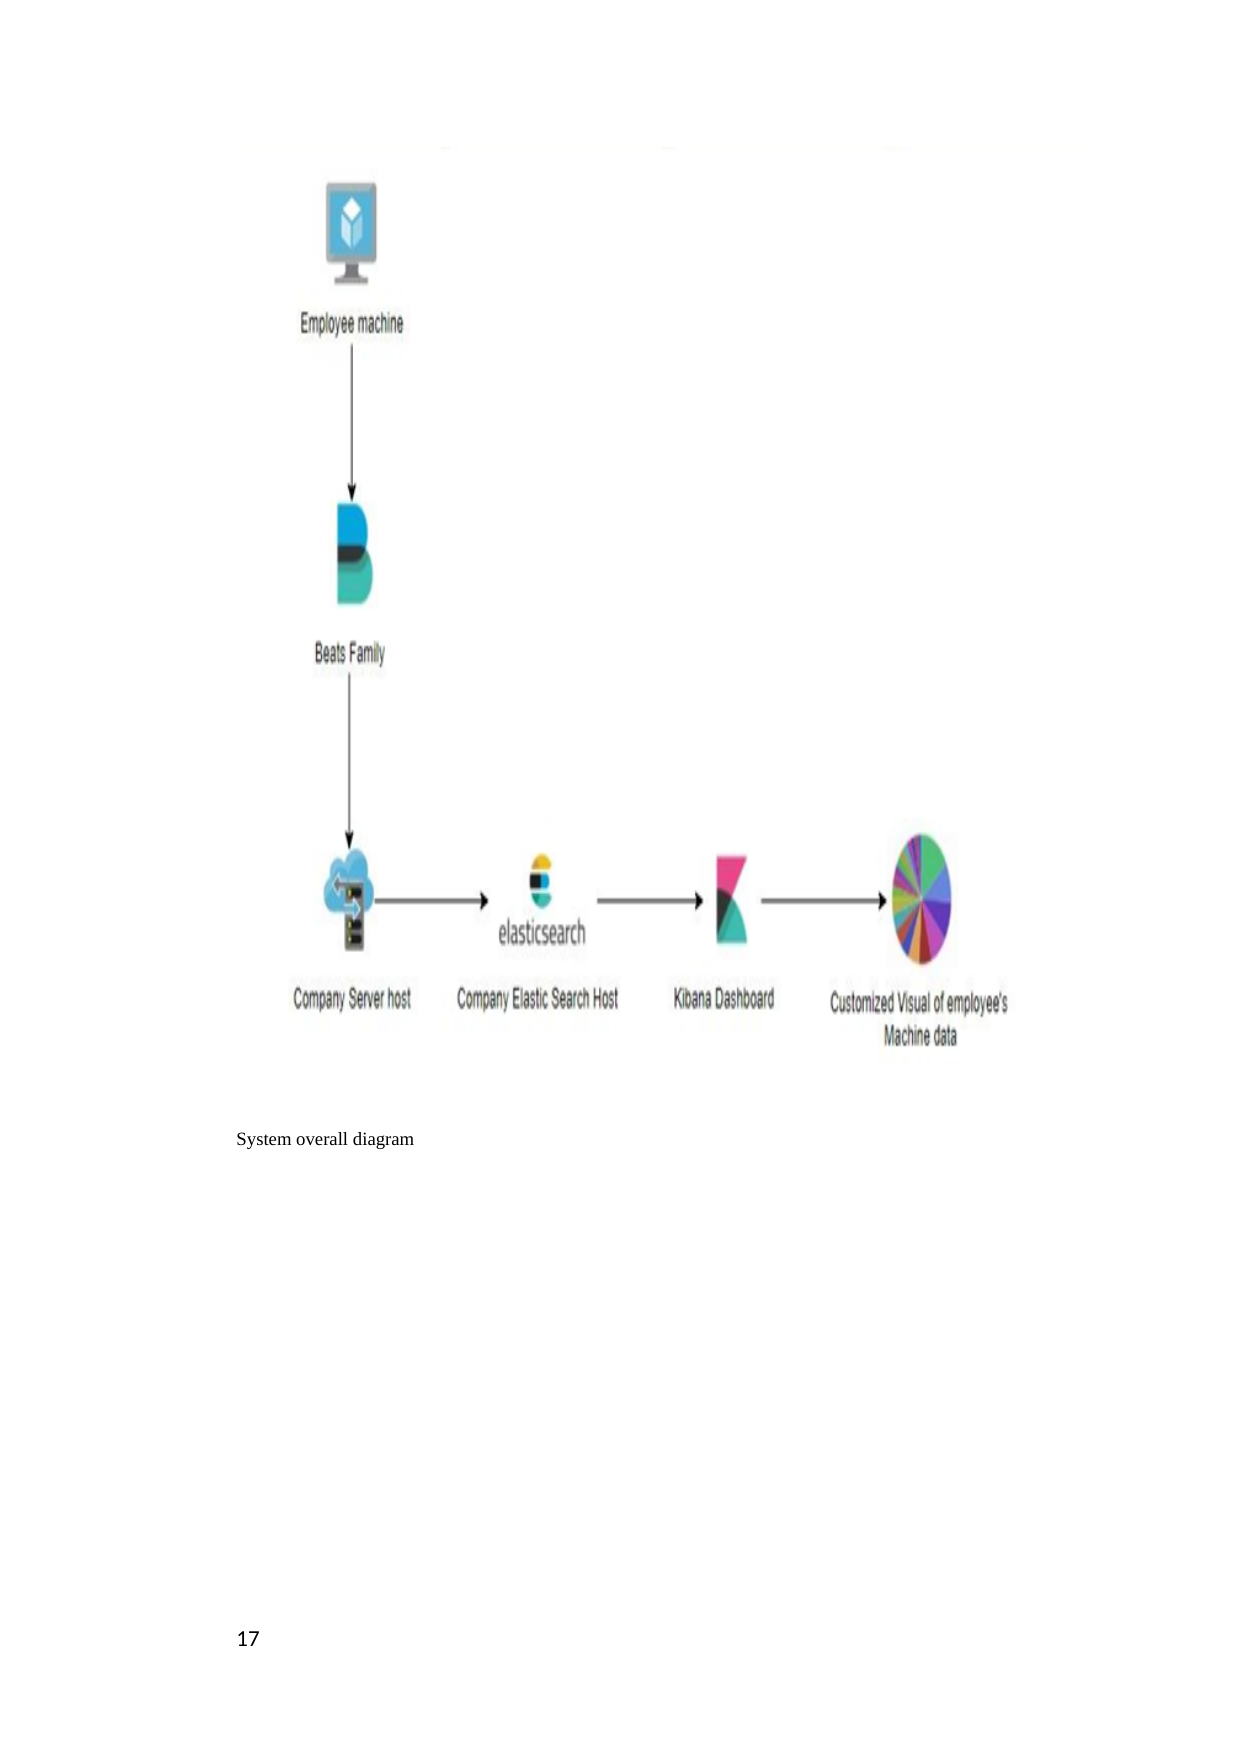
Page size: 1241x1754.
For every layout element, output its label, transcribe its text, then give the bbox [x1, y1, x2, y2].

text System overall diagram [236, 1128, 1092, 1150]
picture [236, 147, 1093, 1086]
